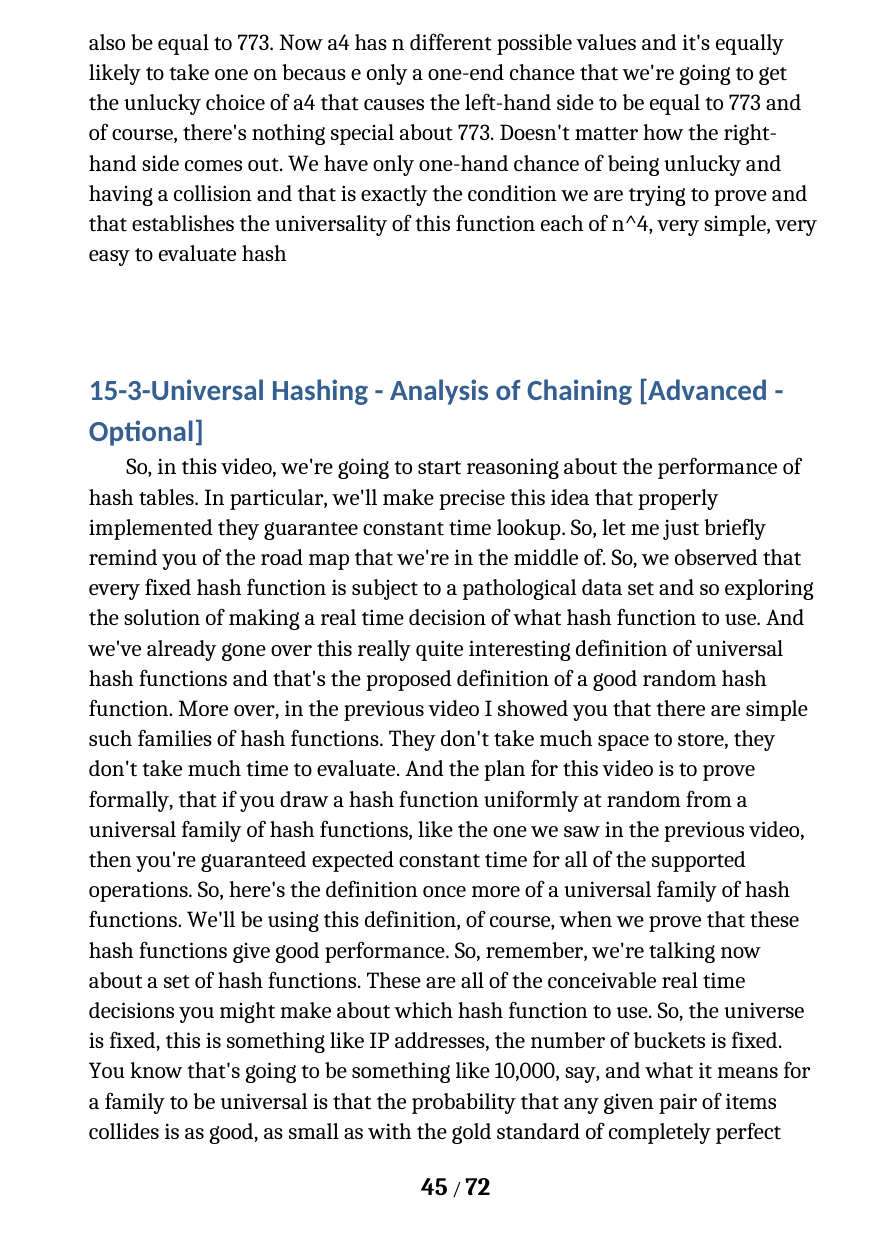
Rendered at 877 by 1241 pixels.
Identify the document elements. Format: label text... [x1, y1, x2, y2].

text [89, 454, 818, 1145]
subtitle 15-3-Universal Hashing - Analysis of Chaining [Advanced - Optional] [89, 372, 818, 449]
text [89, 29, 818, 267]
